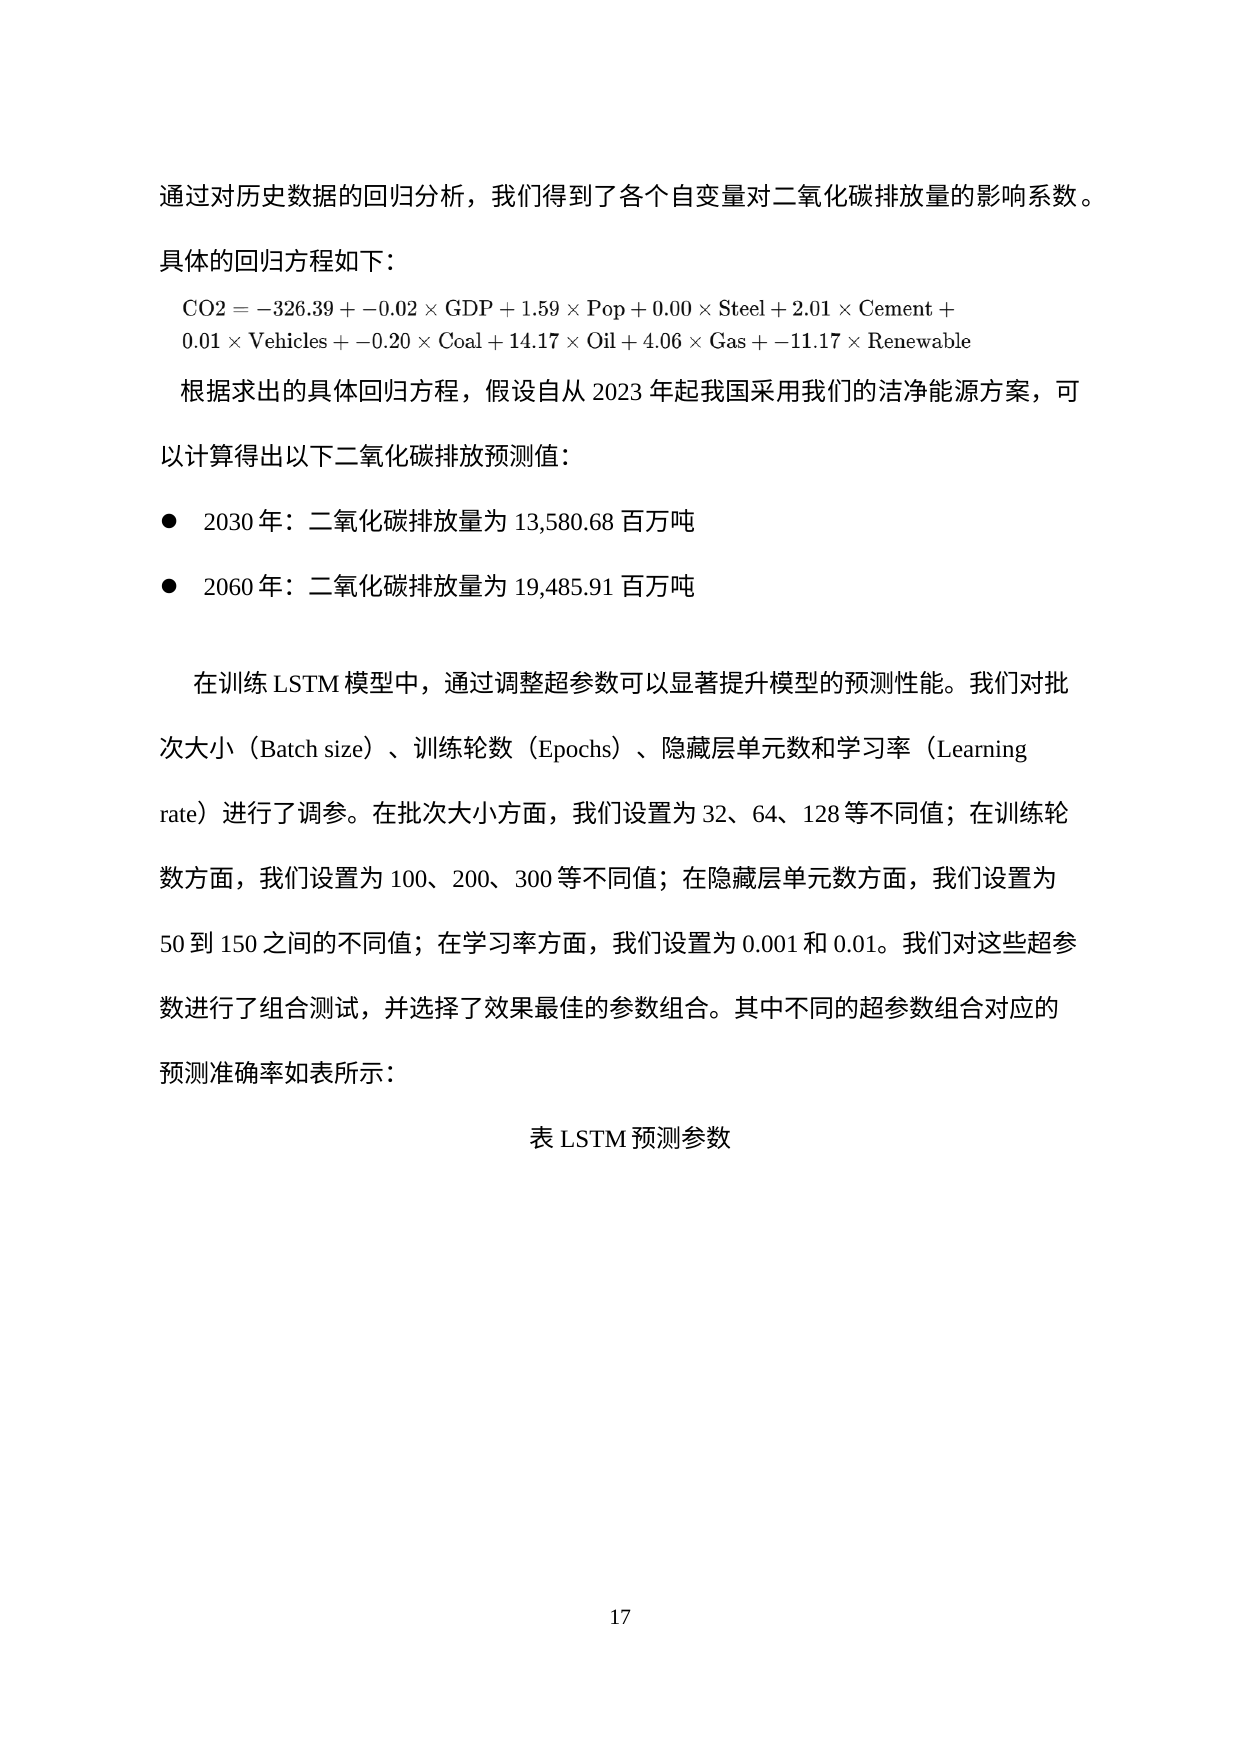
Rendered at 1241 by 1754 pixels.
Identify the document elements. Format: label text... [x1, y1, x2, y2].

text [159, 162, 1081, 292]
list 2060年：二氧化碳排放量为 19,485.91 百万吨 [159, 552, 1081, 617]
picture [180, 291, 974, 357]
list 表 LSTM预测参数 [159, 1104, 1081, 1169]
text 根据求出的具体回归方程，假设自从2023 年起我国采用我们的洁净能源方案，可以计算得出以下二氧化碳排放预测值： [159, 357, 1081, 487]
list 在训练LSTM模型中，通过调整超参数可以显著提升模型的预测性能。我们对批次大小（Batch size）、训练轮数（Epochs）、隐藏层单元数和学习率（Learning rate）进行了调参。在批次大小方面，我们设置为32、64、128等不同值；在训练轮数方面，我们设置为100、200、300等不同值；在隐藏层单元数方面，我们设置为50到150之间的不同值；在学习率方面，我们设置为0.001和0.01。我们对这些超参数进行了组合测试，并选择了效果最佳的参数组合。其中不同的超参数组合对应的预测准确率如表所示： [159, 649, 1081, 1104]
list 2030年：二氧化碳排放量为 13,580.68 百万吨 [159, 487, 1081, 552]
